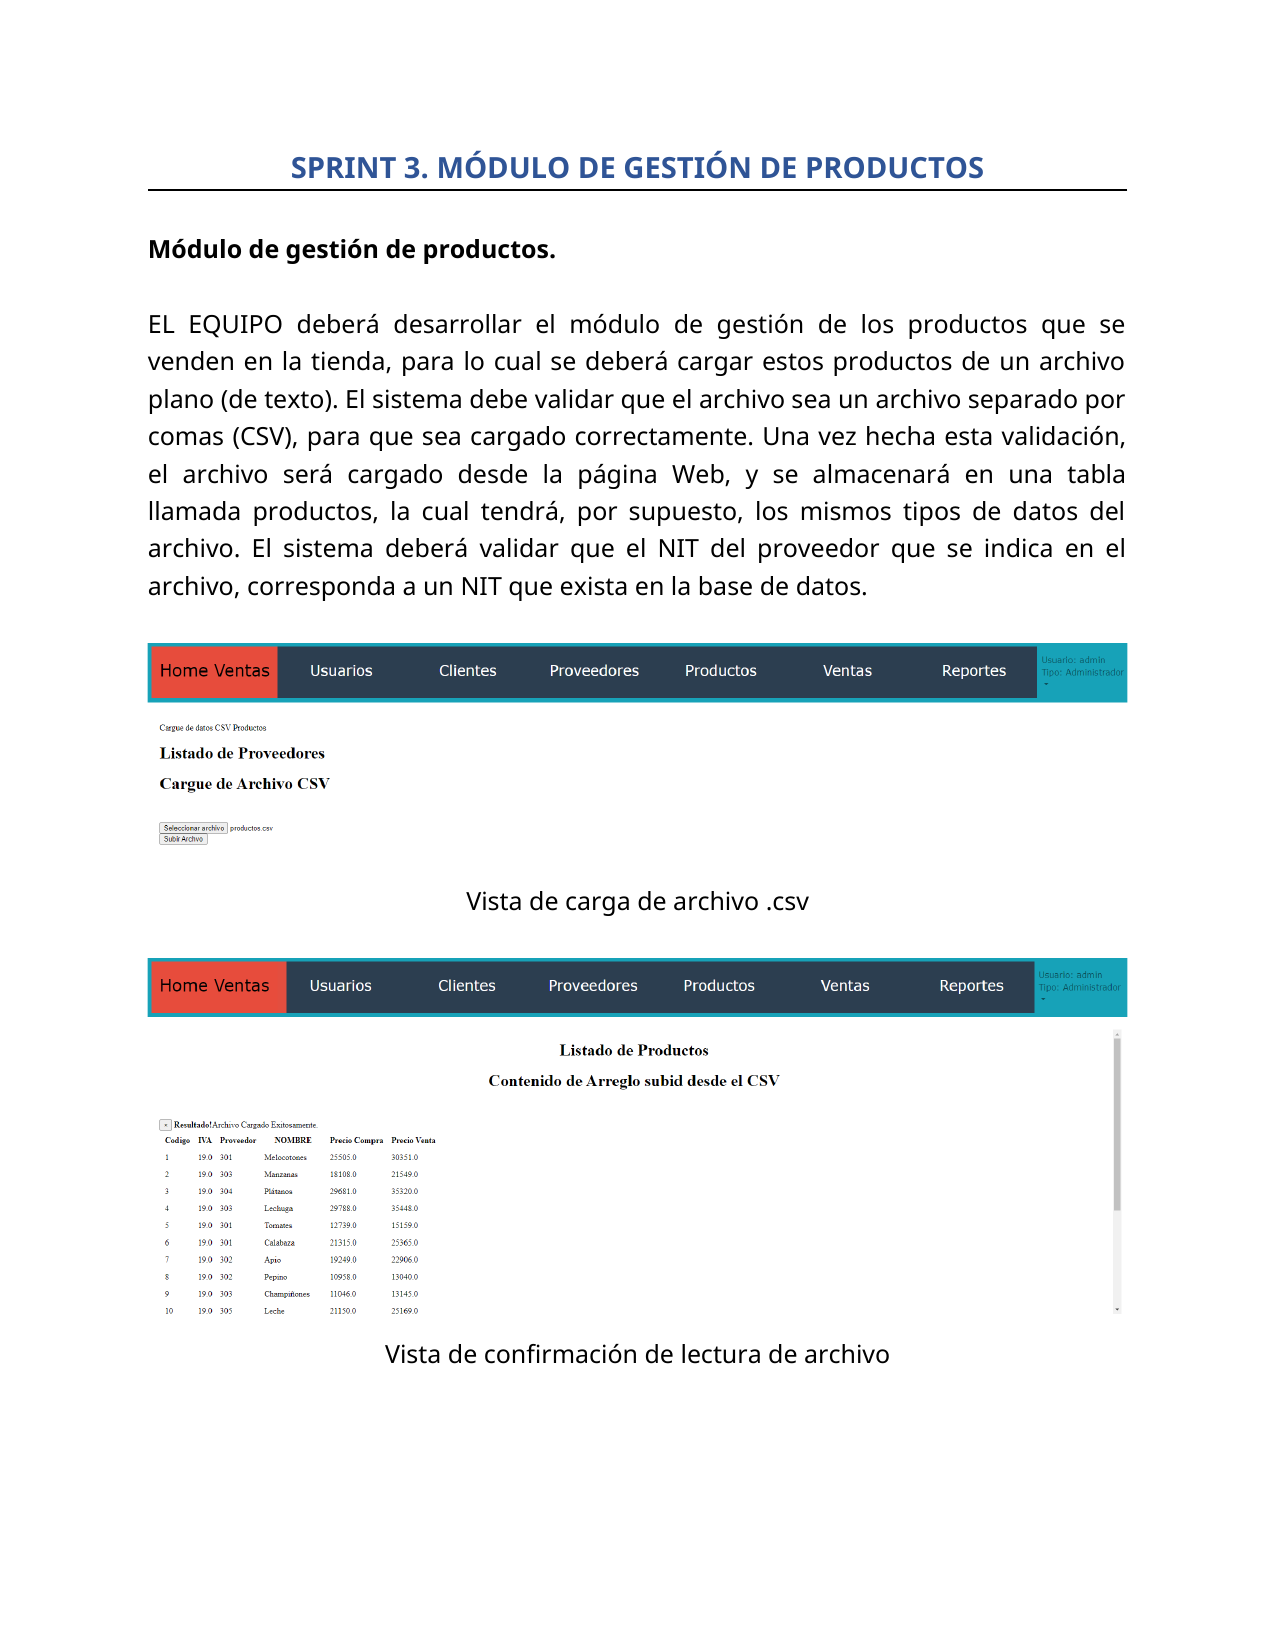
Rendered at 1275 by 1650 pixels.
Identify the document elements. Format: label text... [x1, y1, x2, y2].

text EL EQUIPO deberá desarrollar el módulo de gestión de los productos que se venden en la tienda, para lo cual se deberá cargar estos productos de un archivo plano (de texto). El sistema debe validar que el archivo sea un archivo separado por comas (CSV), para que sea cargado correctamente. Una vez hecha esta validación, el archivo será cargado desde la página Web, y se almacenará en una tabla llamada productos, la cual tendrá, por supuesto, los mismos tipos de datos del archivo. El sistema deberá validar que el NIT del proveedor que se indica en el archivo, corresponda a un NIT que exista en la base de datos. [148, 307, 1127, 602]
text Vista de carga de archivo .csv [148, 884, 1127, 918]
subtitle Sprint 3. Módulo de gestión de productos [148, 148, 1127, 189]
text Vista de confirmación de lectura de archivo [148, 1337, 1127, 1371]
picture [147, 958, 1128, 1334]
picture [147, 643, 1128, 881]
text Módulo de gestión de productos. [148, 232, 1127, 266]
